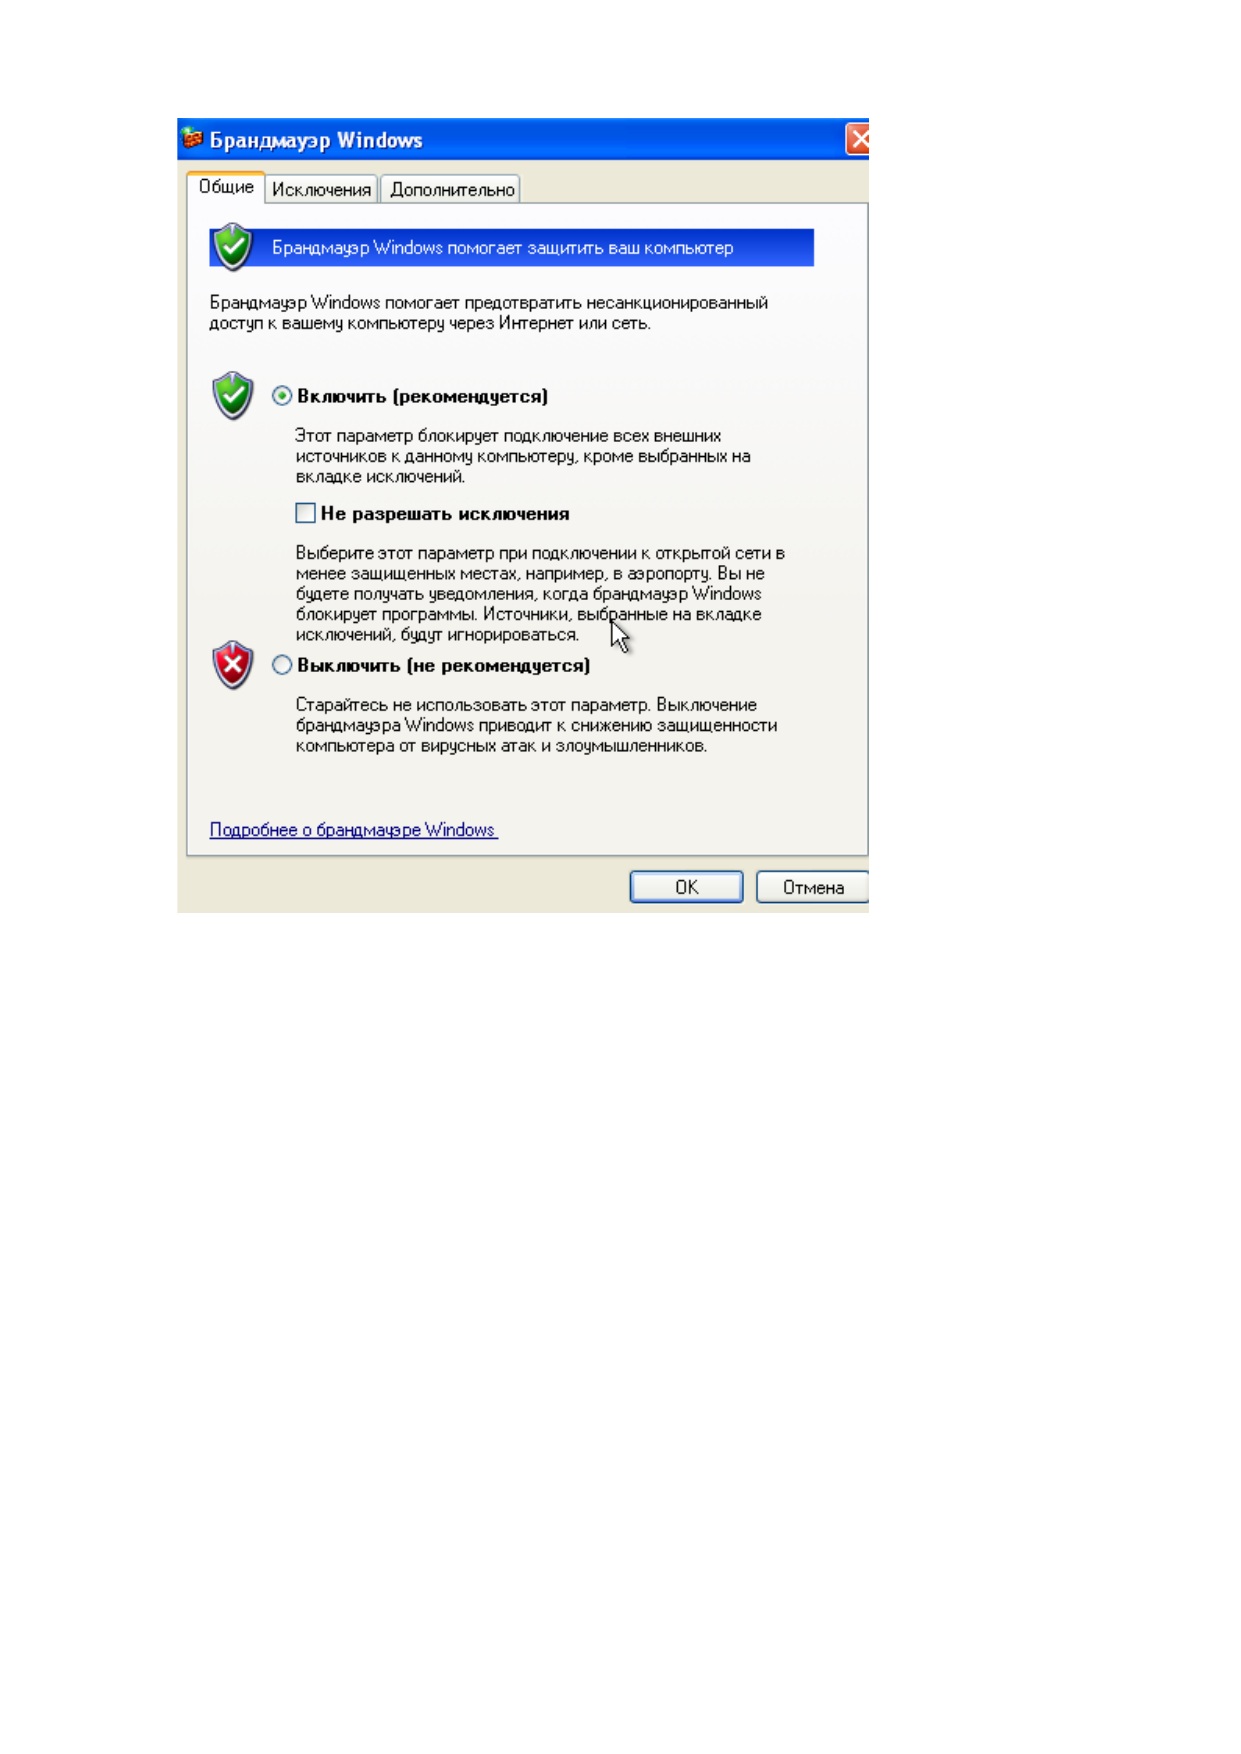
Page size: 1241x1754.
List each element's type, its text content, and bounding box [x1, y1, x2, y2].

picture [177, 118, 869, 913]
